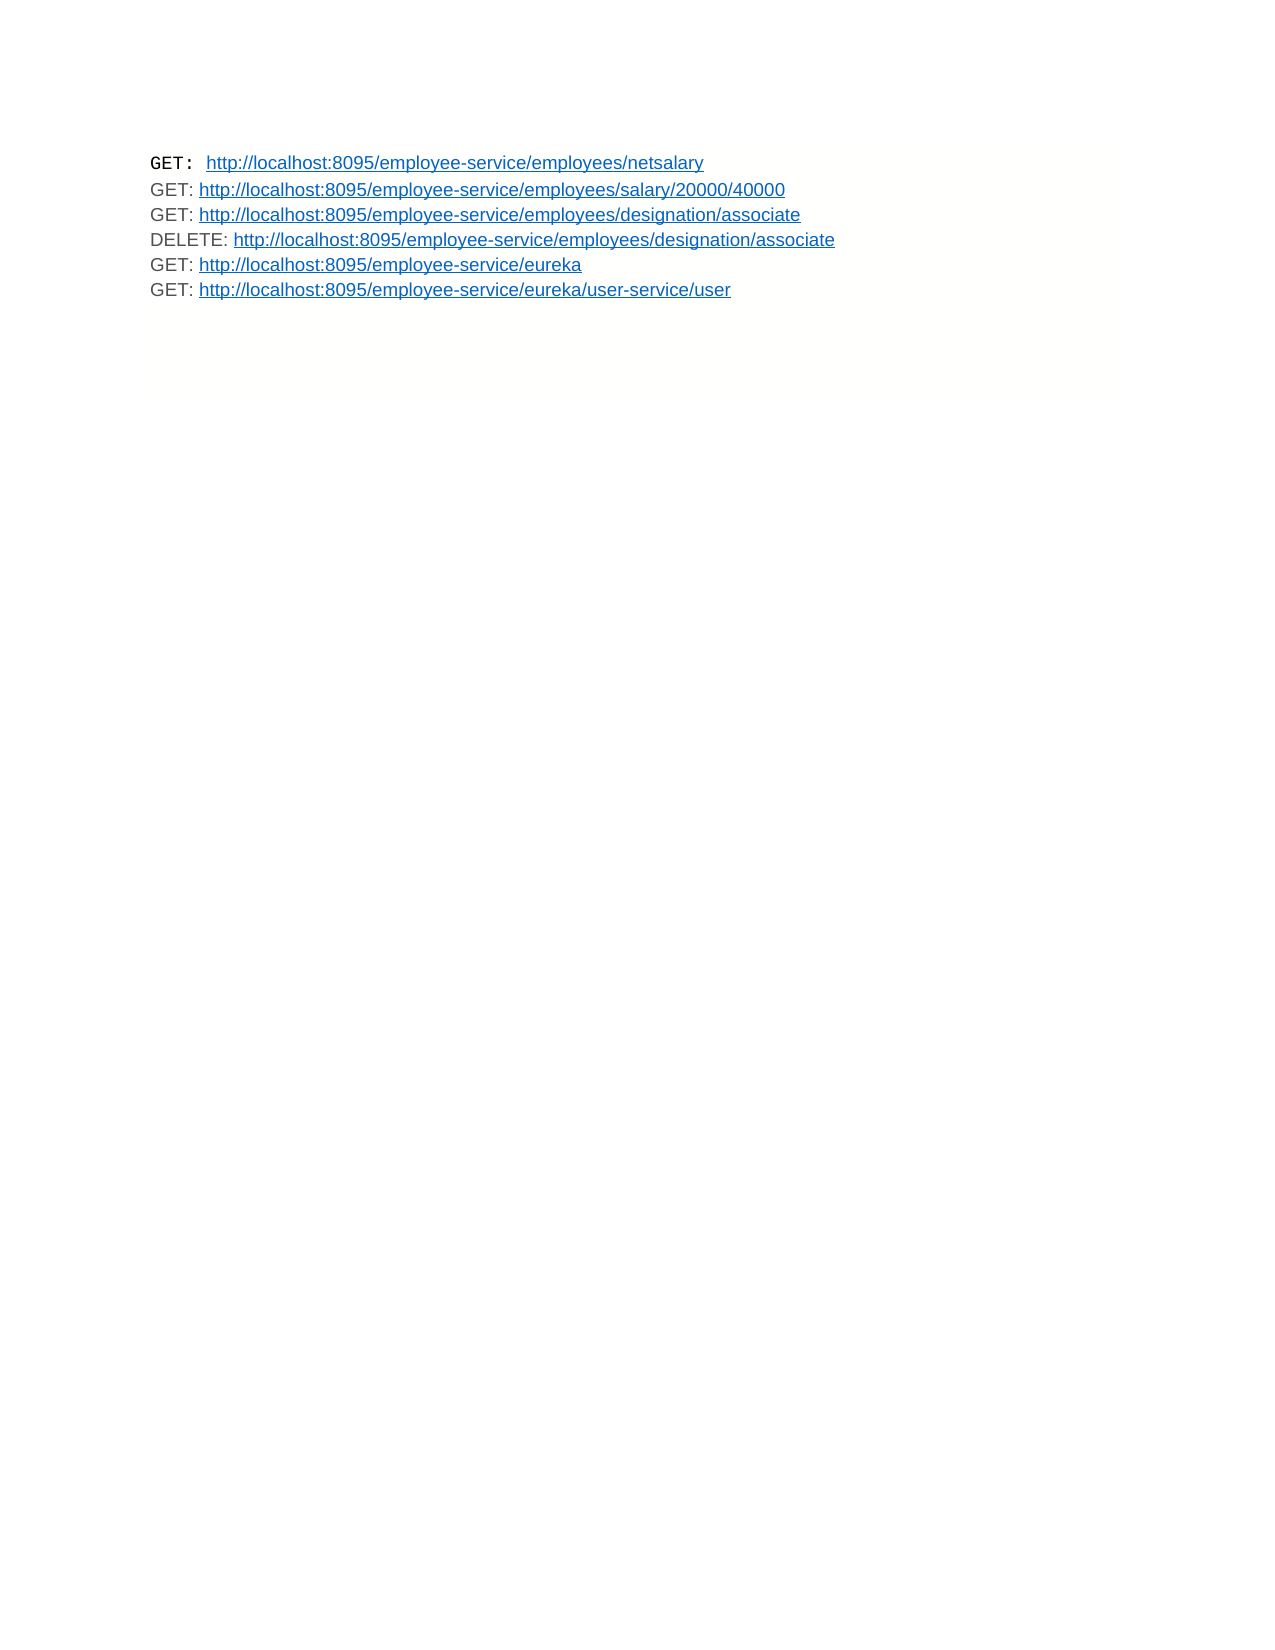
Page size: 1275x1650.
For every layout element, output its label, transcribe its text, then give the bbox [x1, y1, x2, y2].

text GET: http://localhost:8095/employee-service/employees/salary/20000/40000 [150, 175, 1125, 200]
text DELETE: http://localhost:8095/employee-service/employees/designation/associate [150, 225, 1125, 250]
text GET: http://localhost:8095/employee-service/eureka [150, 250, 1125, 275]
text GET: http://localhost:8095/employee-service/employees/designation/associate [150, 200, 1125, 225]
text GET: http://localhost:8095/employee-service/eureka/user-service/user [150, 275, 1125, 300]
text GET: http://localhost:8095/employee-service/employees/netsalary [150, 150, 1125, 175]
